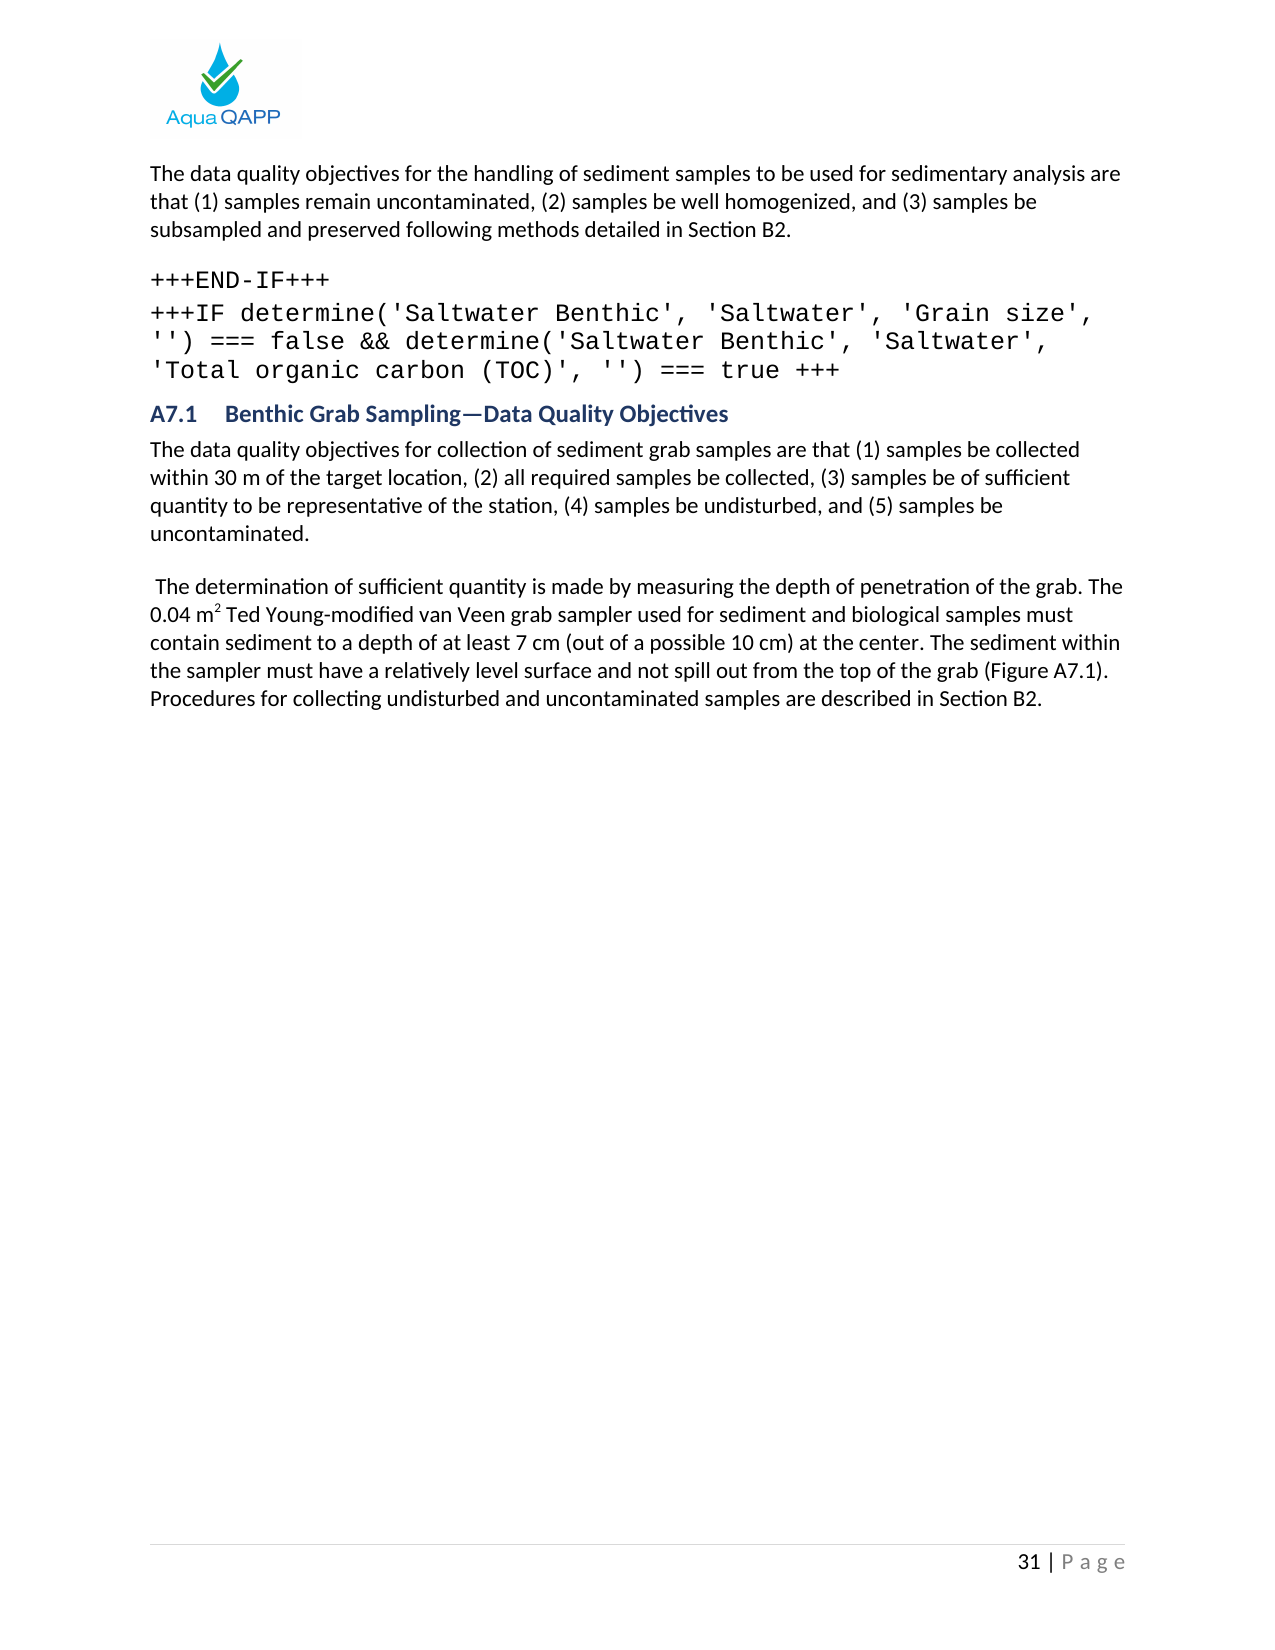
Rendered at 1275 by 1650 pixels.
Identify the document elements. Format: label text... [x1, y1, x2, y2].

subtitle A7.1 Benthic Grab Sampling—Data Quality Objectives [150, 398, 1125, 429]
text +++END-IF+++ [150, 268, 1125, 296]
picture [150, 39, 302, 139]
text The determination of sufficient quantity is made by measuring the depth of penetration of the grab. The 0.04 m2 Ted Young-modified van Veen grab sampler used for sediment and biological samples must contain sediment to a depth of at least 7 cm (out of a possible 10 cm) at the center. The sediment within the sampler must have a relatively level surface and not spill out from the top of the grab (Figure A7.1). Procedures for collecting undisturbed and uncontaminated samples are described in Section B2. [150, 572, 1125, 712]
